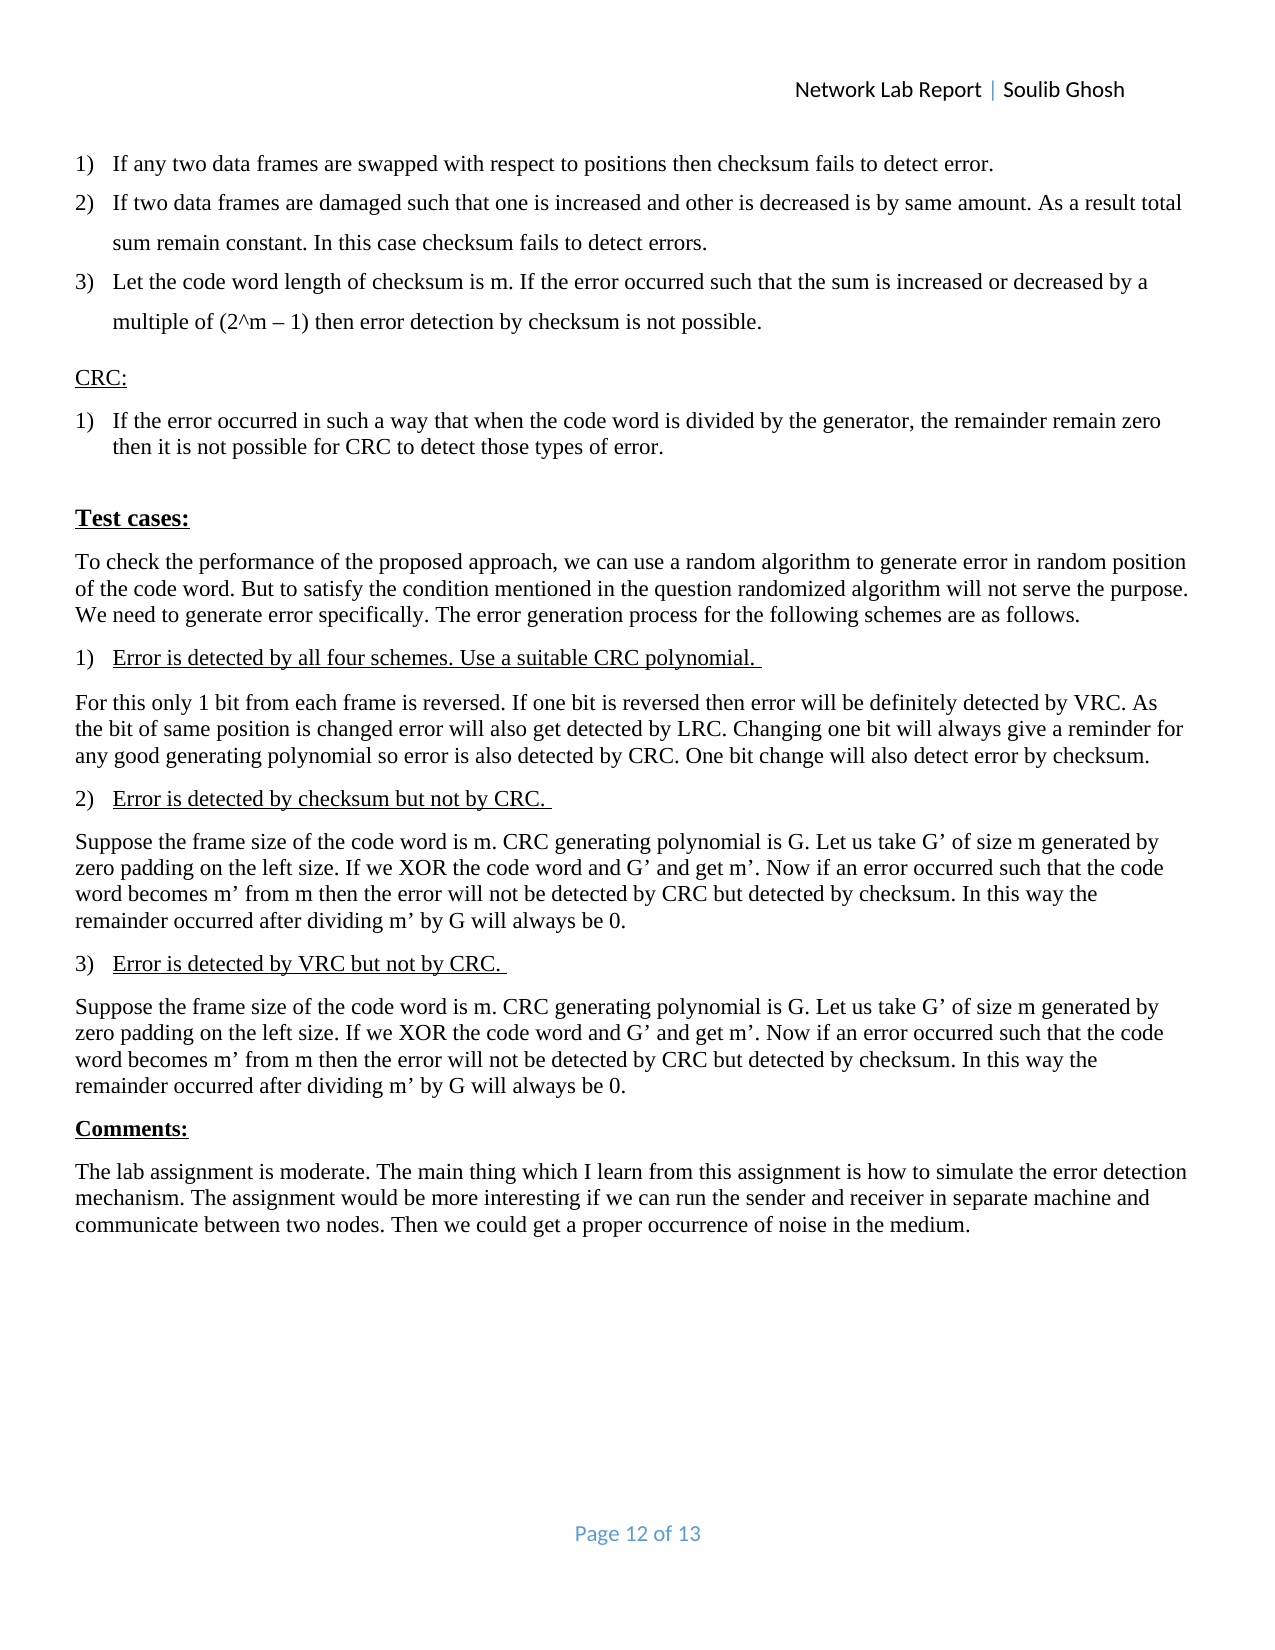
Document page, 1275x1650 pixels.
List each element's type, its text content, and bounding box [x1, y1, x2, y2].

text Suppose the frame size of the code word is m. CRC generating polynomial is G. Let us take G’ of size m generated by zero padding on the left size. If we XOR the code word and G’ and get m’. Now if an error occurred such that the code word becomes m’ from m then the error will not be detected by CRC but detected by checksum. In this way the remainder occurred after dividing m’ by G will always be 0. [75, 828, 1191, 933]
text Comments: [75, 1115, 1191, 1141]
list Error is detected by VRC but not by CRC. [75, 950, 1191, 976]
list If the error occurred in such a way that when the code word is divided by the generator, the remainder remain zero then it is not possible for CRC to detect those types of error. [75, 407, 1191, 460]
text Test cases: [75, 476, 1191, 532]
text To check the performance of the proposed approach, we can use a random algorithm to generate error in random position of the code word. But to satisfy the condition mentioned in the question randomized algorithm will not serve the purpose. We need to generate error specifically. The error generation process for the following schemes are as follows. [75, 548, 1191, 627]
list Error is detected by checksum but not by CRC. [75, 785, 1191, 811]
list Let the code word length of checksum is m. If the error occurred such that the sum is increased or decreased by a multiple of (2^m – 1) then error detection by checksum is not possible. [75, 268, 1191, 334]
text CRC: [75, 364, 1191, 390]
list Error is detected by all four schemes. Use a suitable CRC polynomial. [75, 644, 1125, 670]
list If two data frames are damaged such that one is increased and other is decreased is by same amount. As a result total sum remain constant. In this case checksum fails to detect errors. [75, 189, 1191, 255]
text Suppose the frame size of the code word is m. CRC generating polynomial is G. Let us take G’ of size m generated by zero padding on the left size. If we XOR the code word and G’ and get m’. Now if an error occurred such that the code word becomes m’ from m then the error will not be detected by CRC but detected by checksum. In this way the remainder occurred after dividing m’ by G will always be 0. [75, 993, 1191, 1098]
text For this only 1 bit from each frame is reversed. If one bit is reversed then error will be definitely detected by VRC. As the bit of same position is changed error will also get detected by LRC. Changing one bit will always give a reminder for any good generating polynomial so error is also detected by CRC. One bit change will also detect error by checksum. [75, 689, 1191, 768]
text The lab assignment is moderate. The main thing which I learn from this assignment is how to simulate the error detection mechanism. The assignment would be more interesting if we can run the sender and receiver in separate machine and communicate between two nodes. Then we could get a proper occurrence of noise in the medium. [75, 1158, 1191, 1237]
list If any two data frames are swapped with respect to positions then checksum fails to detect error. [75, 150, 1191, 176]
